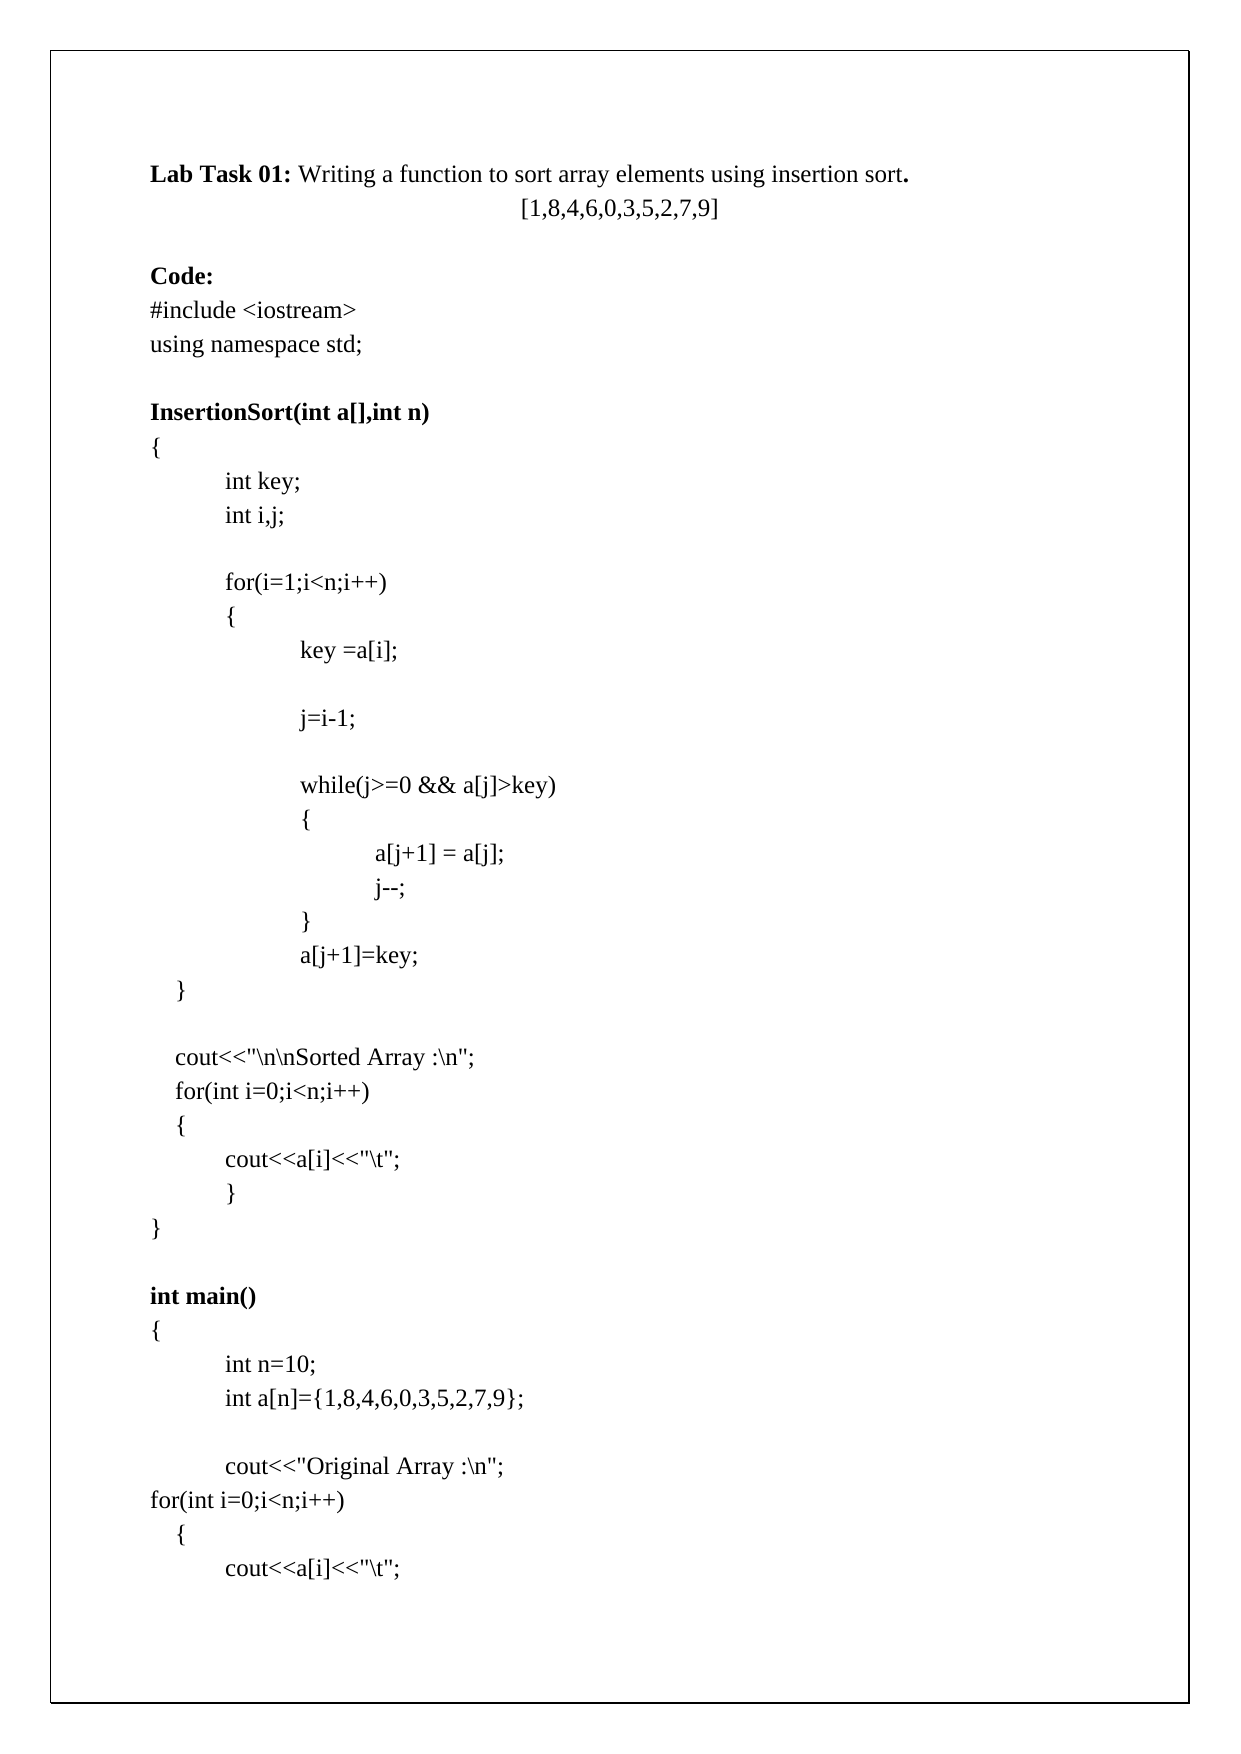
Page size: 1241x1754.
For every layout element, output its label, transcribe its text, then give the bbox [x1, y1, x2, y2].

text int key; [150, 466, 1089, 494]
text } [150, 1178, 1089, 1207]
text key =a[i]; [150, 635, 1089, 664]
text a[j+1] = a[j]; [150, 838, 1089, 867]
text a[j+1]=key; [150, 941, 1089, 969]
text cout<<"Original Array :\n"; [150, 1451, 1089, 1479]
text Code: [150, 261, 1089, 289]
text #include <iostream> [150, 295, 1089, 324]
text [1,8,4,6,0,3,5,2,7,9] [150, 193, 1089, 222]
text { [150, 432, 1089, 460]
text { [150, 601, 1089, 630]
text cout<<a[i]<<"\t"; [150, 1144, 1089, 1173]
text { [150, 1315, 1089, 1344]
text for(int i=0;i<n;i++) [150, 1076, 1089, 1105]
text { [150, 1110, 1089, 1139]
text cout<<"\n\nSorted Array :\n"; [150, 1042, 1089, 1071]
text { [150, 804, 1089, 833]
text } [150, 975, 1089, 1003]
text int i,j; [150, 500, 1089, 529]
text j=i-1; [150, 703, 1089, 731]
text Lab Task 01: Writing a function to sort array elements using insertion sort. [150, 159, 1089, 188]
text for(int i=0;i<n;i++) [150, 1485, 1089, 1514]
text using namespace std; [150, 329, 1089, 358]
text int a[n]={1,8,4,6,0,3,5,2,7,9}; [150, 1383, 1089, 1412]
text } [150, 906, 1089, 935]
text InsertionSort(int a[],int n) [150, 397, 1089, 426]
text int n=10; [150, 1349, 1089, 1378]
text cout<<a[i]<<"\t"; [150, 1553, 1089, 1582]
text while(j>=0 && a[j]>key) [150, 770, 1089, 798]
text } [150, 1213, 1089, 1241]
text for(i=1;i<n;i++) [150, 567, 1089, 596]
text j--; [150, 872, 1089, 901]
text { [150, 1519, 1089, 1548]
text int main() [150, 1281, 1089, 1310]
